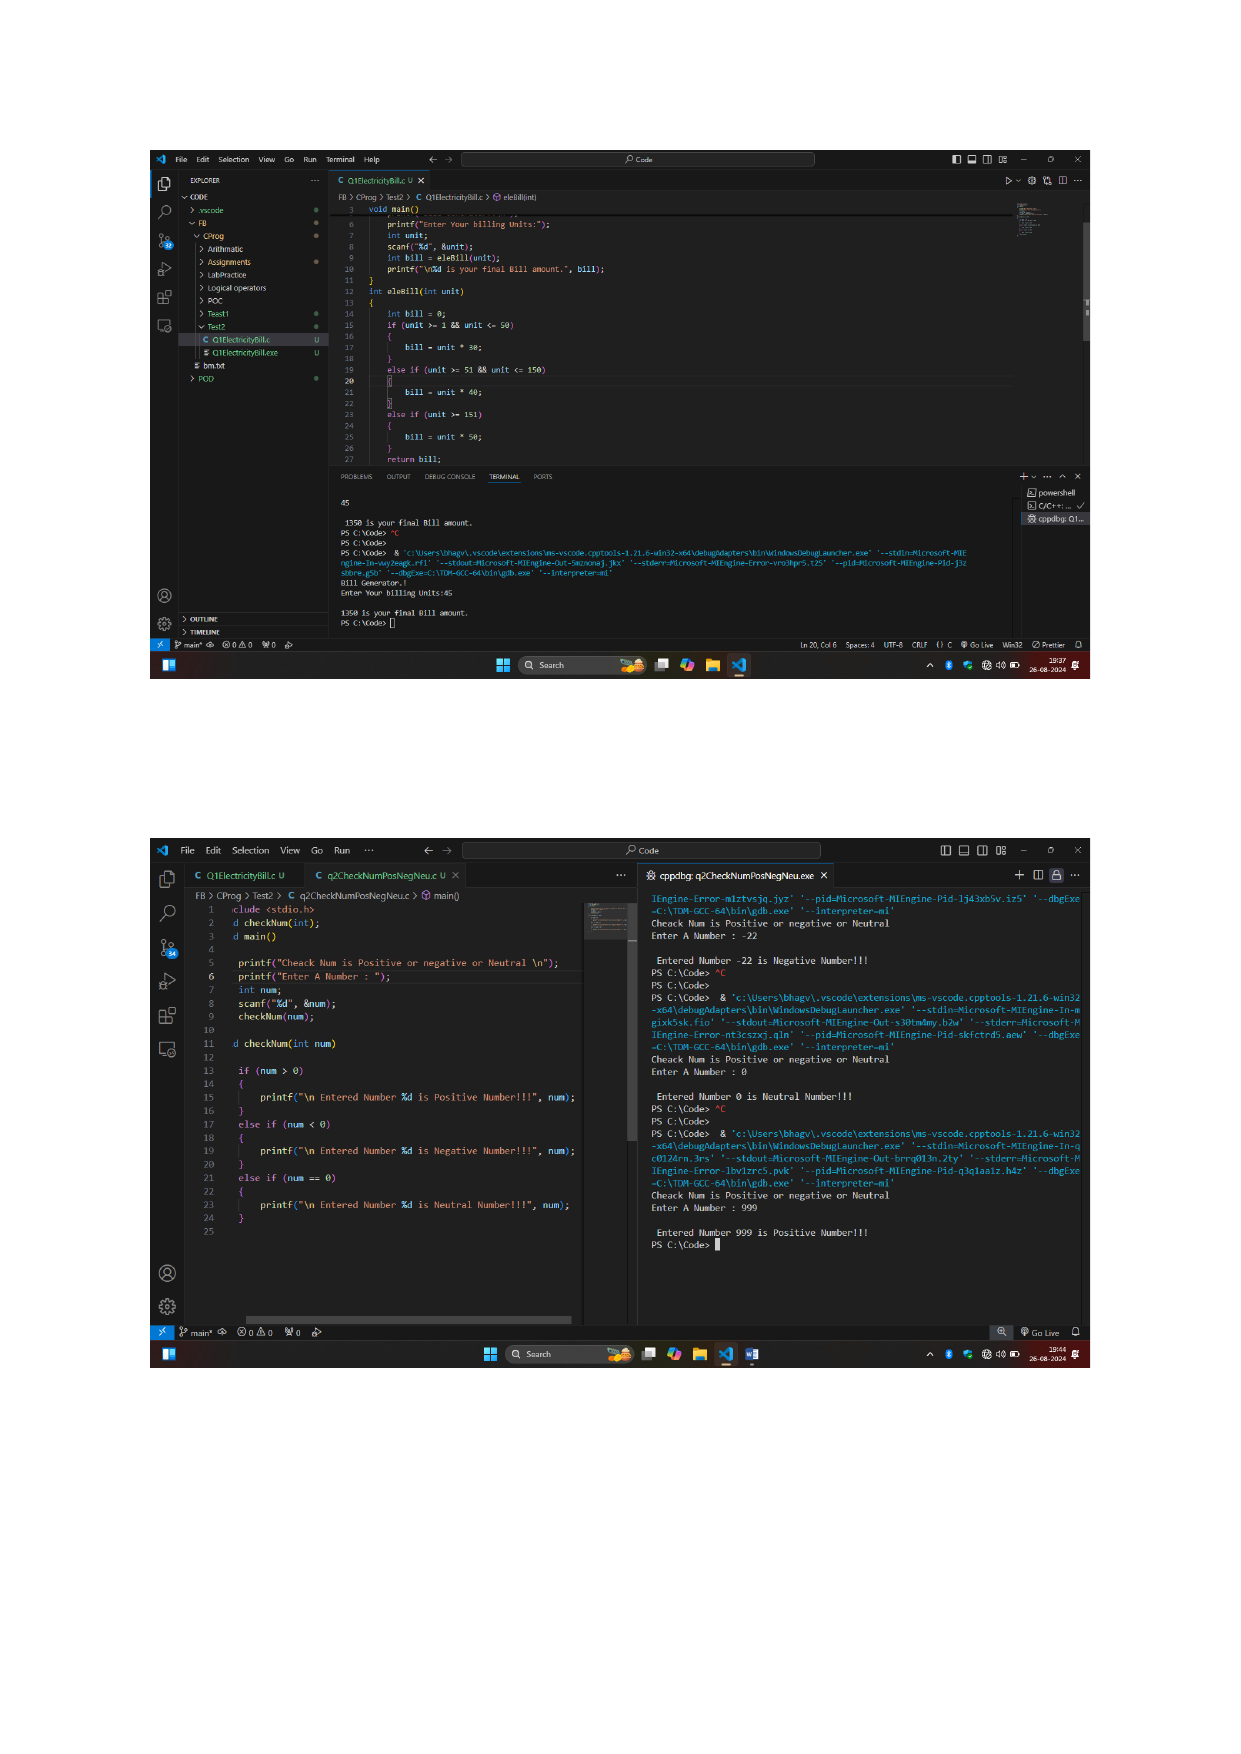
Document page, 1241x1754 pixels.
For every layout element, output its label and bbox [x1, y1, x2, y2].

picture [150, 150, 1091, 679]
picture [150, 838, 1091, 1368]
